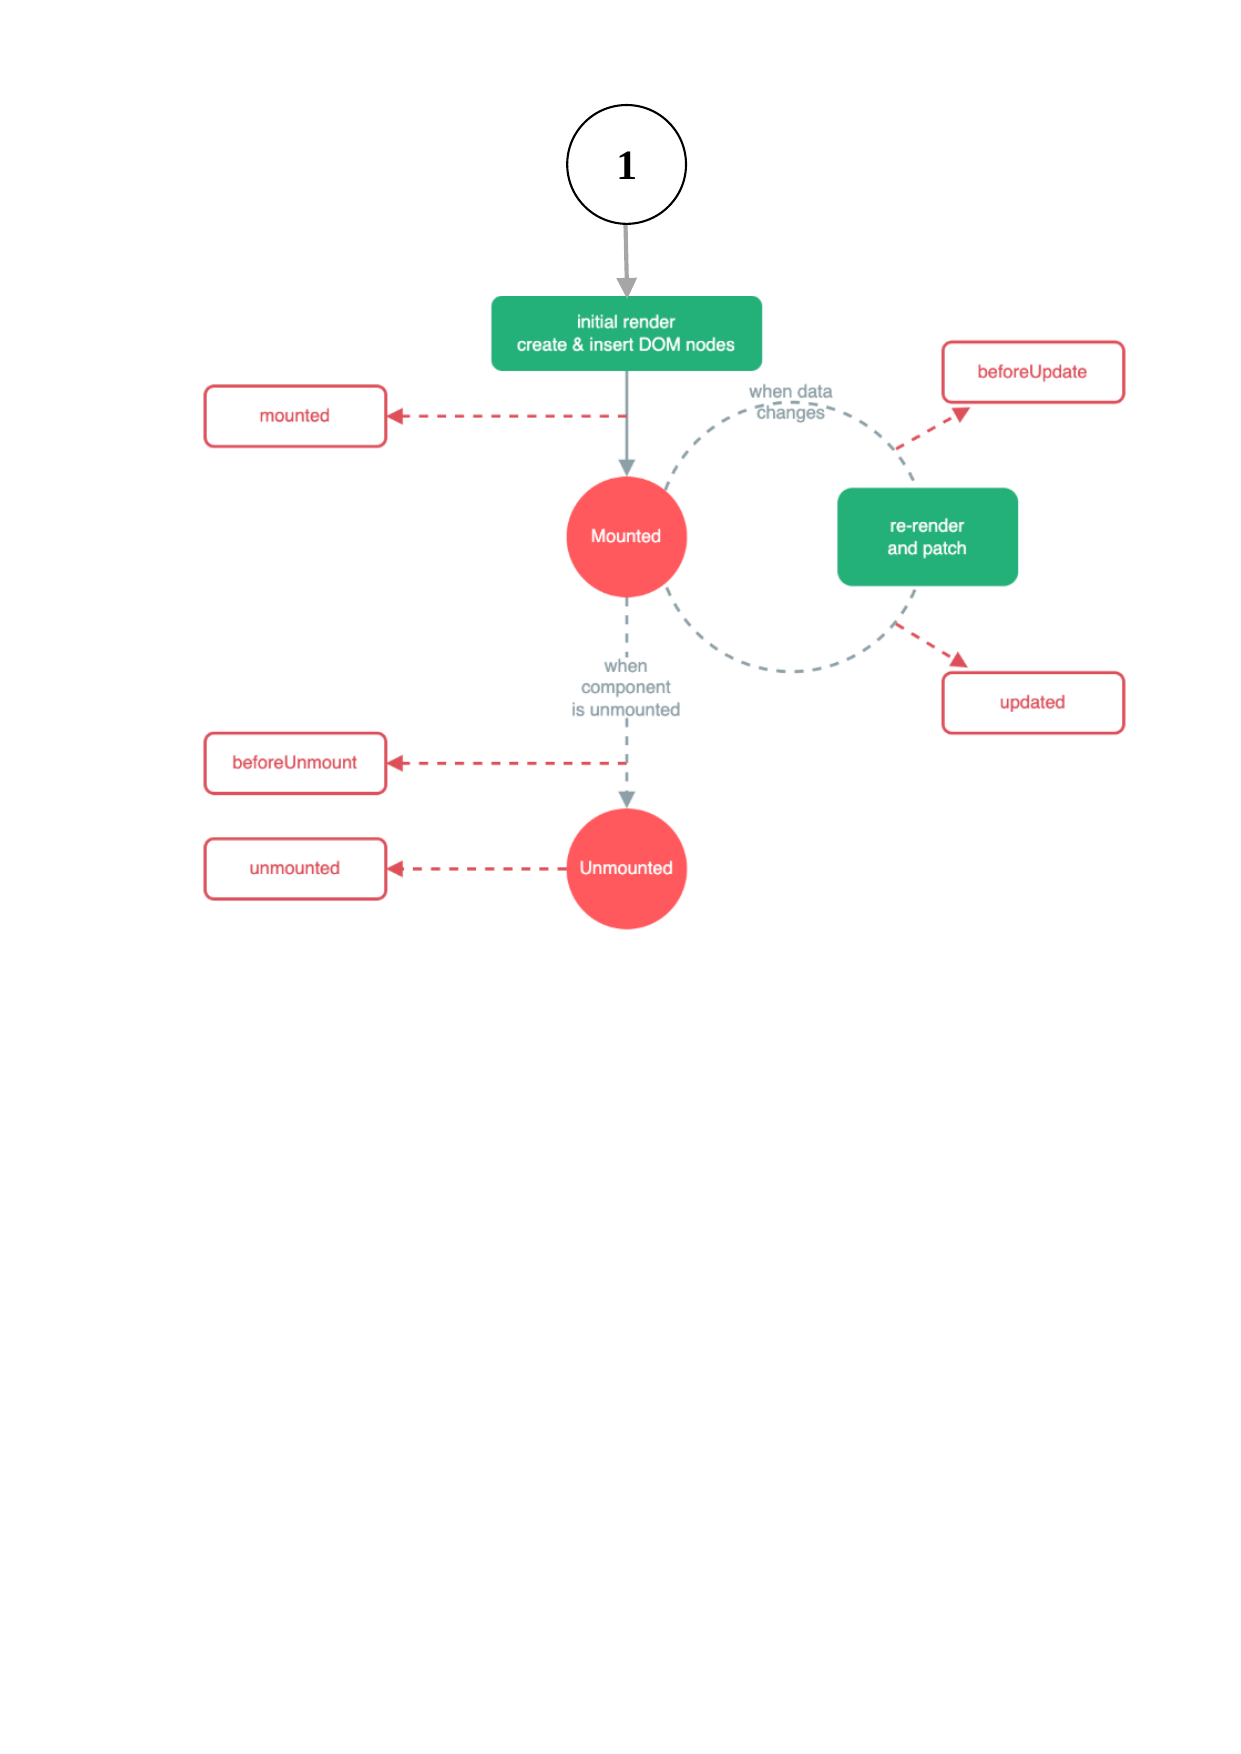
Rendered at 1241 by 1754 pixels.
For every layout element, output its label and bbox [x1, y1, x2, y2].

picture [199, 296, 1130, 934]
